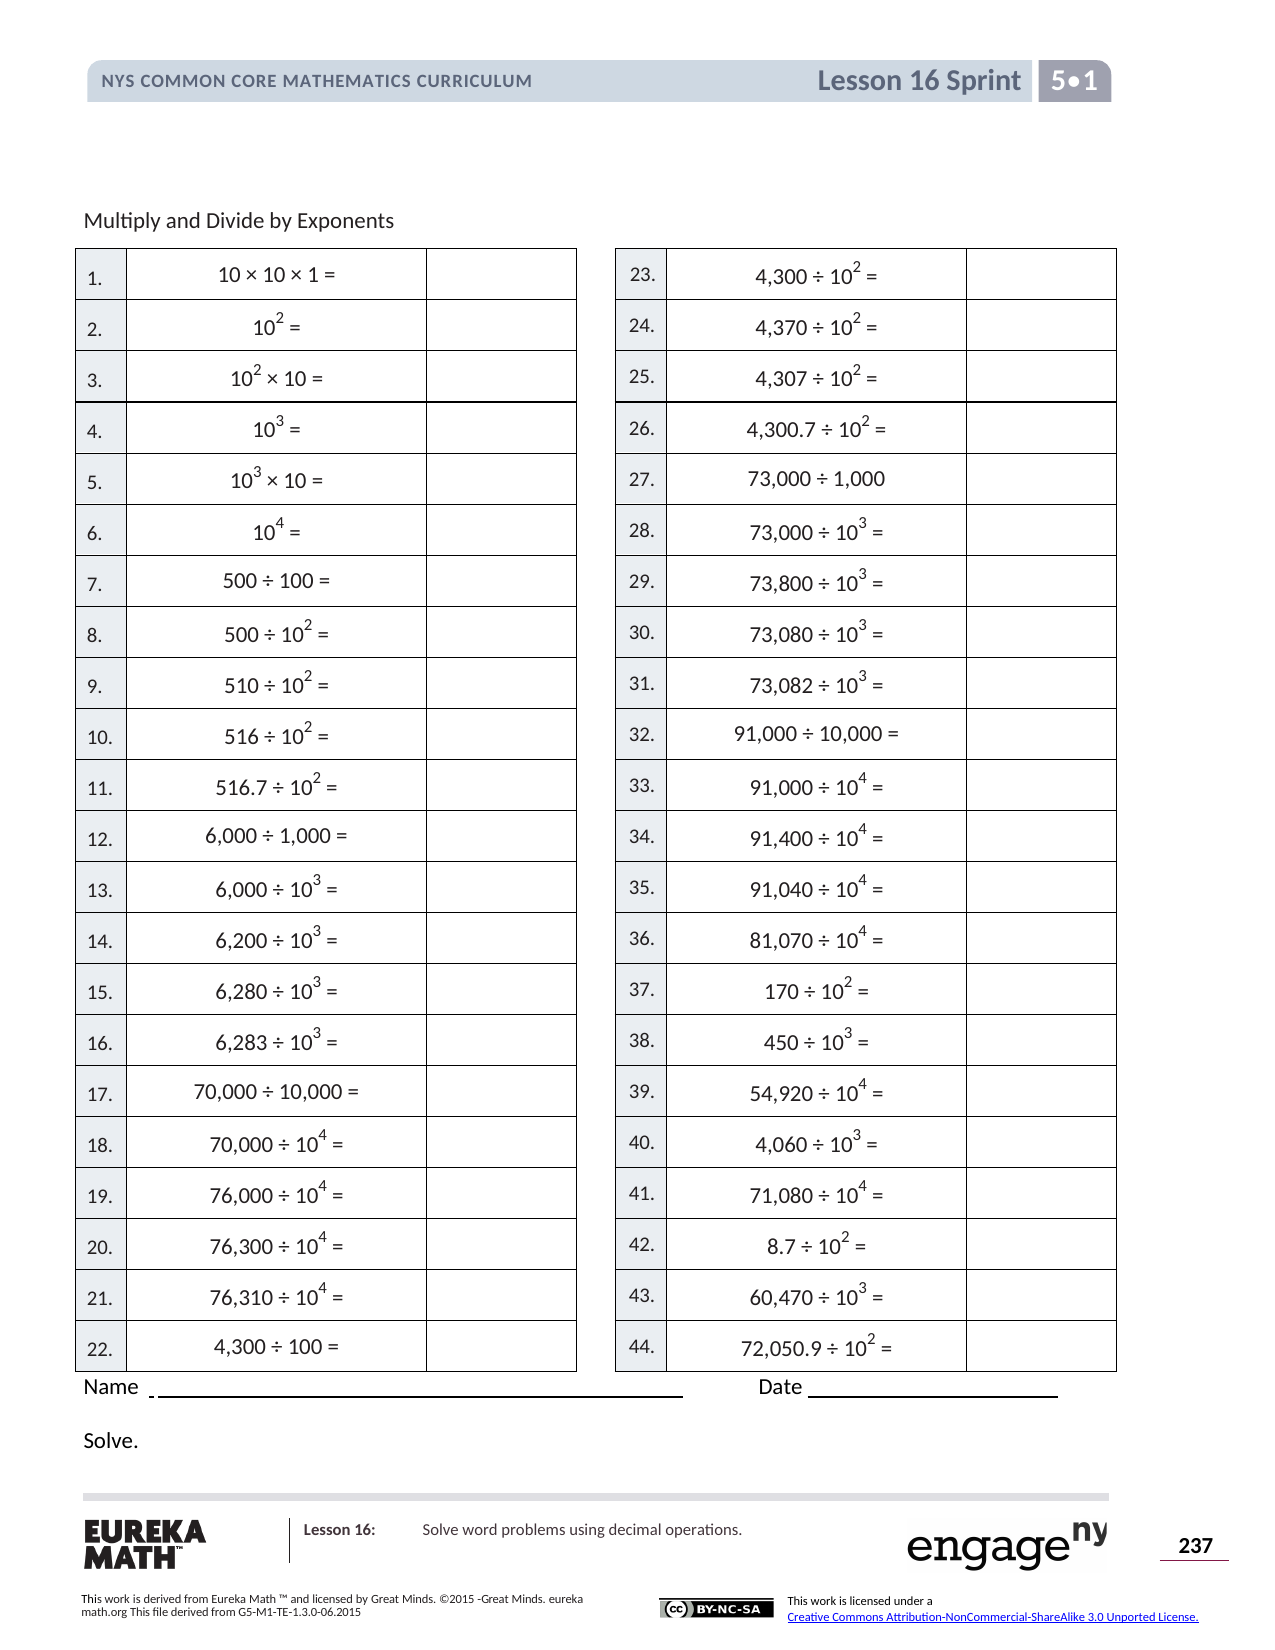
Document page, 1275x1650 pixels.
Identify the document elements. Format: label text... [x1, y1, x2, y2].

table_cell 91,000 ÷ 104 = [667, 760, 966, 810]
table_cell 76,310 ÷ 104 = [127, 1270, 426, 1320]
table_cell 54,920 ÷ 104 = [667, 1066, 966, 1116]
table_cell 102 = [127, 300, 426, 350]
table_cell 70,000 ÷ 10,000 = [127, 1066, 426, 1116]
table_cell [577, 657, 615, 708]
table_cell 6,000 ÷ 1,000 = [127, 811, 426, 861]
table_cell 8.7 ÷ 102 = [667, 1219, 966, 1269]
table_cell 4,060 ÷ 103 = [667, 1117, 966, 1167]
table_cell [616, 964, 666, 1014]
text Multiply and Divide by Exponents [83, 206, 1108, 234]
table_cell [967, 913, 1116, 963]
table_cell [967, 1168, 1116, 1218]
table_cell [616, 1066, 666, 1116]
table_cell 4,300.7 ÷ 102 = [667, 403, 966, 452]
table_cell [427, 505, 576, 554]
table_cell [577, 708, 615, 759]
table_header [967, 249, 1116, 299]
table_cell [577, 1167, 615, 1218]
table_cell 91,400 ÷ 104 = [667, 811, 966, 861]
table_cell [616, 1219, 666, 1269]
table_cell [76, 1015, 126, 1065]
table_cell [967, 709, 1116, 759]
table_cell [427, 300, 576, 350]
table_cell 73,800 ÷ 103 = [667, 556, 966, 606]
table_cell [76, 913, 126, 963]
table_cell [967, 454, 1116, 503]
table_cell [427, 1117, 576, 1167]
table_cell 103 = [127, 403, 426, 452]
table_cell [577, 1320, 615, 1371]
table_cell [616, 1321, 666, 1371]
table_cell [577, 1269, 615, 1320]
table_cell [76, 964, 126, 1014]
table_cell [967, 351, 1116, 401]
table_cell [577, 963, 615, 1014]
picture [75, 1512, 210, 1573]
table_cell 4,300 ÷ 100 = [127, 1321, 426, 1371]
table_cell [577, 759, 615, 810]
table_cell [76, 1066, 126, 1116]
table_cell [577, 606, 615, 657]
table_cell 73,000 ÷ 1,000 [667, 454, 966, 503]
table_cell 450 ÷ 103 = [667, 1015, 966, 1065]
table_cell 6,283 ÷ 103 = [127, 1015, 426, 1065]
table_cell [616, 658, 666, 708]
table_cell [427, 1168, 576, 1218]
table_cell [967, 862, 1116, 912]
table_cell [967, 964, 1116, 1014]
table_cell [616, 913, 666, 963]
table_cell [427, 964, 576, 1014]
table_cell [577, 453, 615, 503]
table_cell [616, 403, 666, 452]
table_cell 71,080 ÷ 104 = [667, 1168, 966, 1218]
table_cell [967, 505, 1116, 554]
table_cell [76, 1219, 126, 1269]
table_cell [427, 811, 576, 861]
picture [657, 1598, 774, 1618]
table_cell [616, 454, 666, 503]
table_cell 73,080 ÷ 103 = [667, 607, 966, 657]
table_cell 81,070 ÷ 104 = [667, 913, 966, 963]
table_cell 6,280 ÷ 103 = [127, 964, 426, 1014]
table_cell 516 ÷ 102 = [127, 709, 426, 759]
table_cell [577, 555, 615, 606]
table_cell [427, 403, 576, 452]
table_cell [427, 607, 576, 657]
table_cell [76, 811, 126, 861]
picture [906, 1518, 1107, 1573]
table_cell [76, 1168, 126, 1218]
table_cell [967, 1015, 1116, 1065]
table_cell [76, 658, 126, 708]
table_cell [967, 1219, 1116, 1269]
table_cell [967, 300, 1116, 350]
table_cell [616, 1168, 666, 1218]
table_cell [616, 811, 666, 861]
table_cell [967, 1321, 1116, 1371]
table_cell 104 = [127, 505, 426, 554]
table_cell [616, 1117, 666, 1167]
table_cell 6,200 ÷ 103 = [127, 913, 426, 963]
table_cell [967, 556, 1116, 606]
table_header [76, 249, 126, 299]
table_cell [616, 862, 666, 912]
table_cell [427, 658, 576, 708]
table_cell [427, 862, 576, 912]
table_cell [967, 760, 1116, 810]
text Name Date [83, 1372, 1108, 1400]
table_cell [616, 607, 666, 657]
table_cell [427, 1066, 576, 1116]
table_cell [967, 1270, 1116, 1320]
table_cell [577, 1116, 615, 1167]
table_cell [577, 1218, 615, 1269]
table_cell [577, 1065, 615, 1116]
table_cell [616, 1270, 666, 1320]
table_cell [427, 1219, 576, 1269]
table_cell 516.7 ÷ 102 = [127, 760, 426, 810]
table_cell [427, 351, 576, 401]
table_cell [967, 811, 1116, 861]
table_cell [76, 1270, 126, 1320]
table_header 4,300 ÷ 102 = [667, 249, 966, 299]
table_cell [577, 861, 615, 912]
table_cell [76, 556, 126, 606]
table_cell 73,000 ÷ 103 = [667, 505, 966, 554]
table_cell [577, 350, 615, 401]
table_cell 70,000 ÷ 104 = [127, 1117, 426, 1167]
table_cell [616, 351, 666, 401]
table_cell 60,470 ÷ 103 = [667, 1270, 966, 1320]
table_cell [967, 1066, 1116, 1116]
table_cell [76, 300, 126, 350]
table_cell [967, 1117, 1116, 1167]
table_cell 91,000 ÷ 10,000 = [667, 709, 966, 759]
table_cell [577, 299, 615, 350]
table_cell [76, 760, 126, 810]
table_cell [427, 709, 576, 759]
table_cell 91,040 ÷ 104 = [667, 862, 966, 912]
table_cell [616, 505, 666, 554]
table_cell [76, 505, 126, 554]
table_header 10 × 10 × 1 = [127, 249, 426, 299]
table_cell 510 ÷ 102 = [127, 658, 426, 708]
table_cell 6,000 ÷ 103 = [127, 862, 426, 912]
text Solve. [83, 1427, 1108, 1455]
table_cell [616, 300, 666, 350]
table_cell [76, 607, 126, 657]
table_cell [76, 709, 126, 759]
table_cell 4,307 ÷ 102 = [667, 351, 966, 401]
table_header [616, 249, 666, 299]
table_cell [76, 351, 126, 401]
table_cell [427, 1321, 576, 1371]
table_cell [427, 1270, 576, 1320]
table_cell [577, 810, 615, 861]
table_cell [76, 1321, 126, 1371]
table_cell 102 × 10 = [127, 351, 426, 401]
table_cell [76, 862, 126, 912]
table_cell [577, 504, 615, 554]
table_cell 500 ÷ 100 = [127, 556, 426, 606]
table_cell [427, 760, 576, 810]
table_cell [616, 1015, 666, 1065]
table_cell [577, 401, 615, 452]
table_cell [616, 709, 666, 759]
table_cell 170 ÷ 102 = [667, 964, 966, 1014]
table_cell [577, 912, 615, 963]
table_header [577, 248, 615, 299]
table_cell [427, 556, 576, 606]
table_cell 500 ÷ 102 = [127, 607, 426, 657]
table_header [427, 249, 576, 299]
table_cell [967, 658, 1116, 708]
table_cell [616, 556, 666, 606]
table_cell 76,300 ÷ 104 = [127, 1219, 426, 1269]
table_cell [76, 403, 126, 452]
table_cell [577, 1014, 615, 1065]
table_cell [76, 454, 126, 503]
table_cell [967, 607, 1116, 657]
table_cell [427, 1015, 576, 1065]
table_cell 103 × 10 = [127, 454, 426, 503]
table_cell [967, 403, 1116, 452]
table_cell [427, 913, 576, 963]
table_cell [616, 760, 666, 810]
table_cell 76,000 ÷ 104 = [127, 1168, 426, 1218]
table_cell [76, 1117, 126, 1167]
table_cell 72,050.9 ÷ 102 = [667, 1321, 966, 1371]
table_cell 73,082 ÷ 103 = [667, 658, 966, 708]
table_cell 4,370 ÷ 102 = [667, 300, 966, 350]
table_cell [427, 454, 576, 503]
